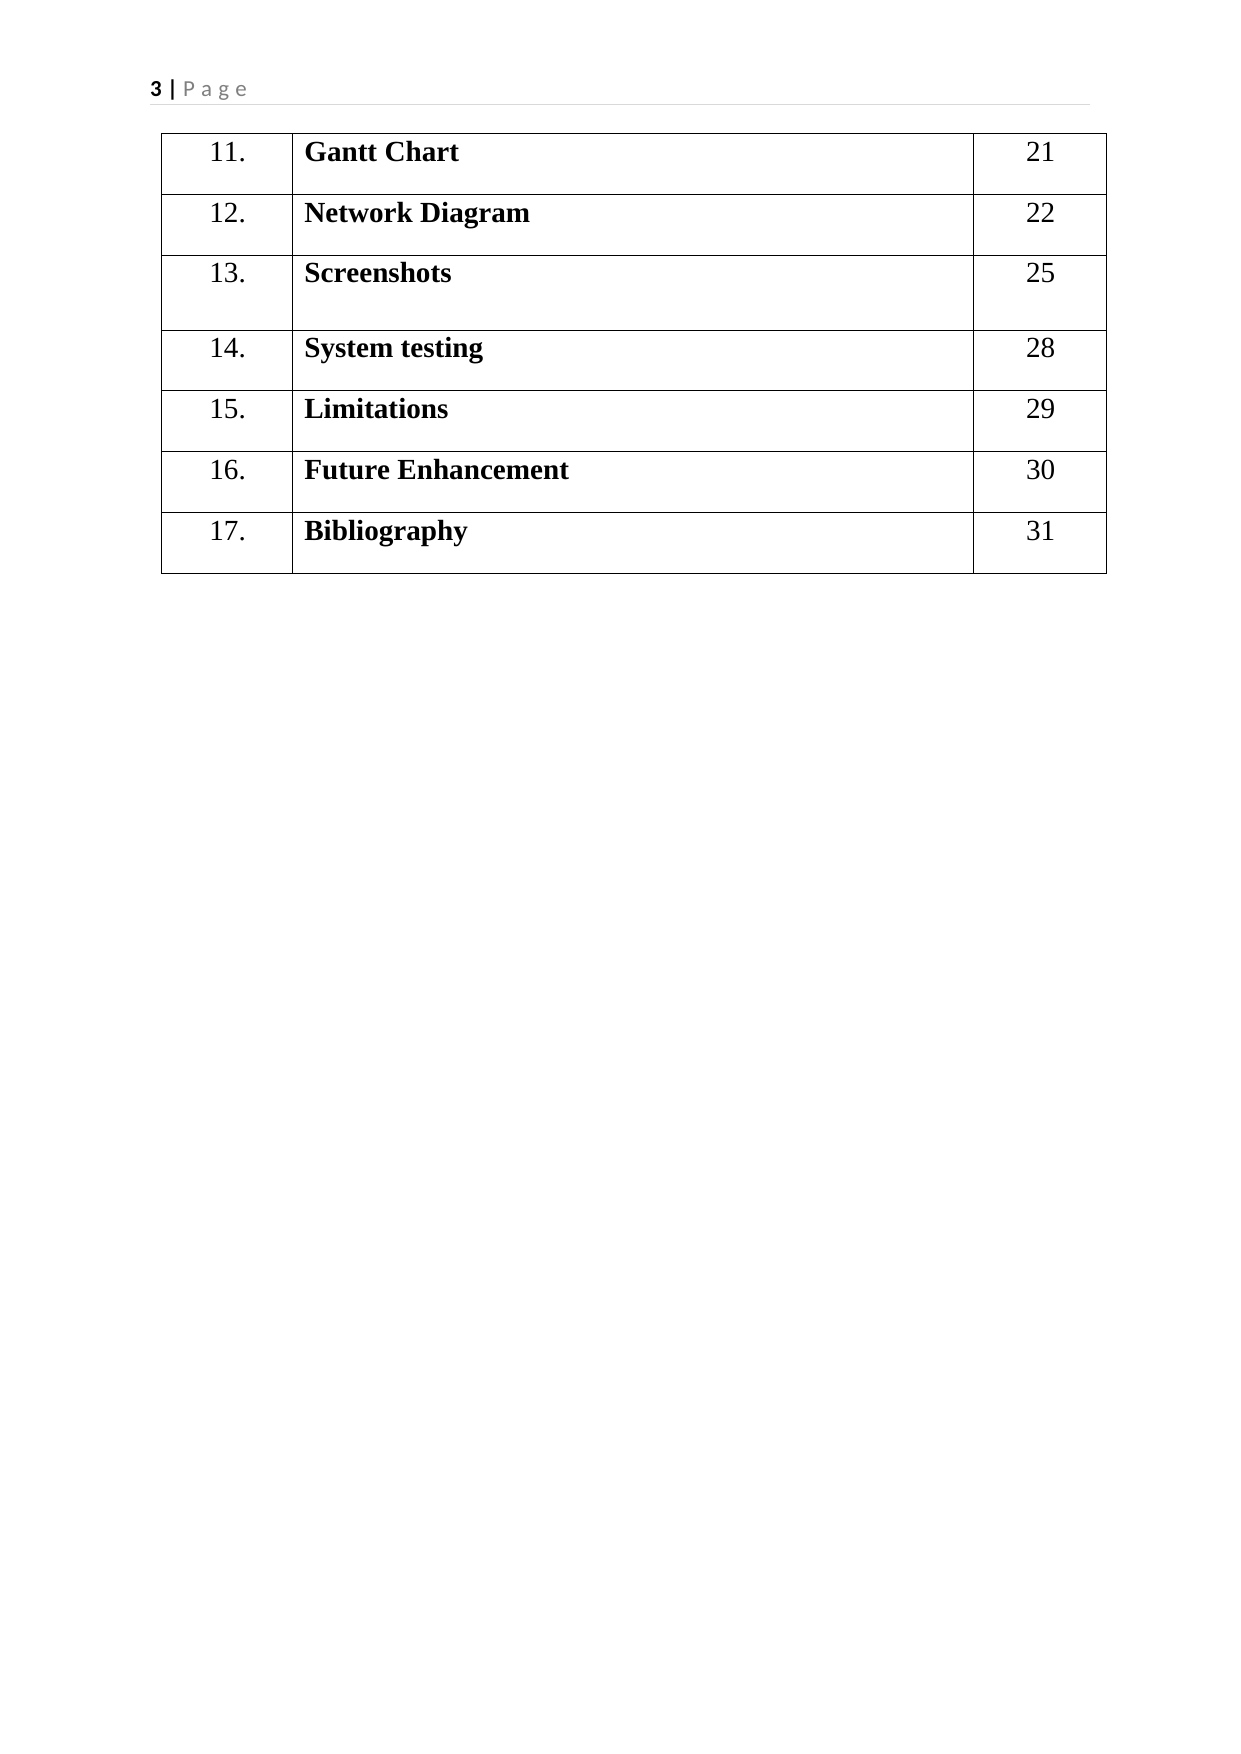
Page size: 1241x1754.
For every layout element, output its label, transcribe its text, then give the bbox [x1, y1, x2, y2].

table_cell 12. [162, 195, 292, 254]
table_cell 14. [162, 331, 292, 390]
table_cell 25 [974, 256, 1106, 329]
table_cell 30 [974, 452, 1106, 512]
table_cell Screenshots [293, 256, 973, 329]
table_cell 22 [974, 195, 1106, 254]
table_cell 13. [162, 256, 292, 329]
table_cell Gantt Chart [293, 134, 973, 194]
table_cell 17. [162, 513, 292, 573]
table_cell Limitations [293, 391, 973, 451]
table_cell 31 [974, 513, 1106, 573]
table_cell System testing [293, 331, 973, 390]
table_cell 28 [974, 331, 1106, 390]
table_cell 21 [974, 134, 1106, 194]
table_cell 29 [974, 391, 1106, 451]
table_cell Bibliography [293, 513, 973, 573]
table_cell 15. [162, 391, 292, 451]
table_cell 11. [162, 134, 292, 194]
table_cell Future Enhancement [293, 452, 973, 512]
table_cell Network Diagram [293, 195, 973, 254]
table_cell 16. [162, 452, 292, 512]
